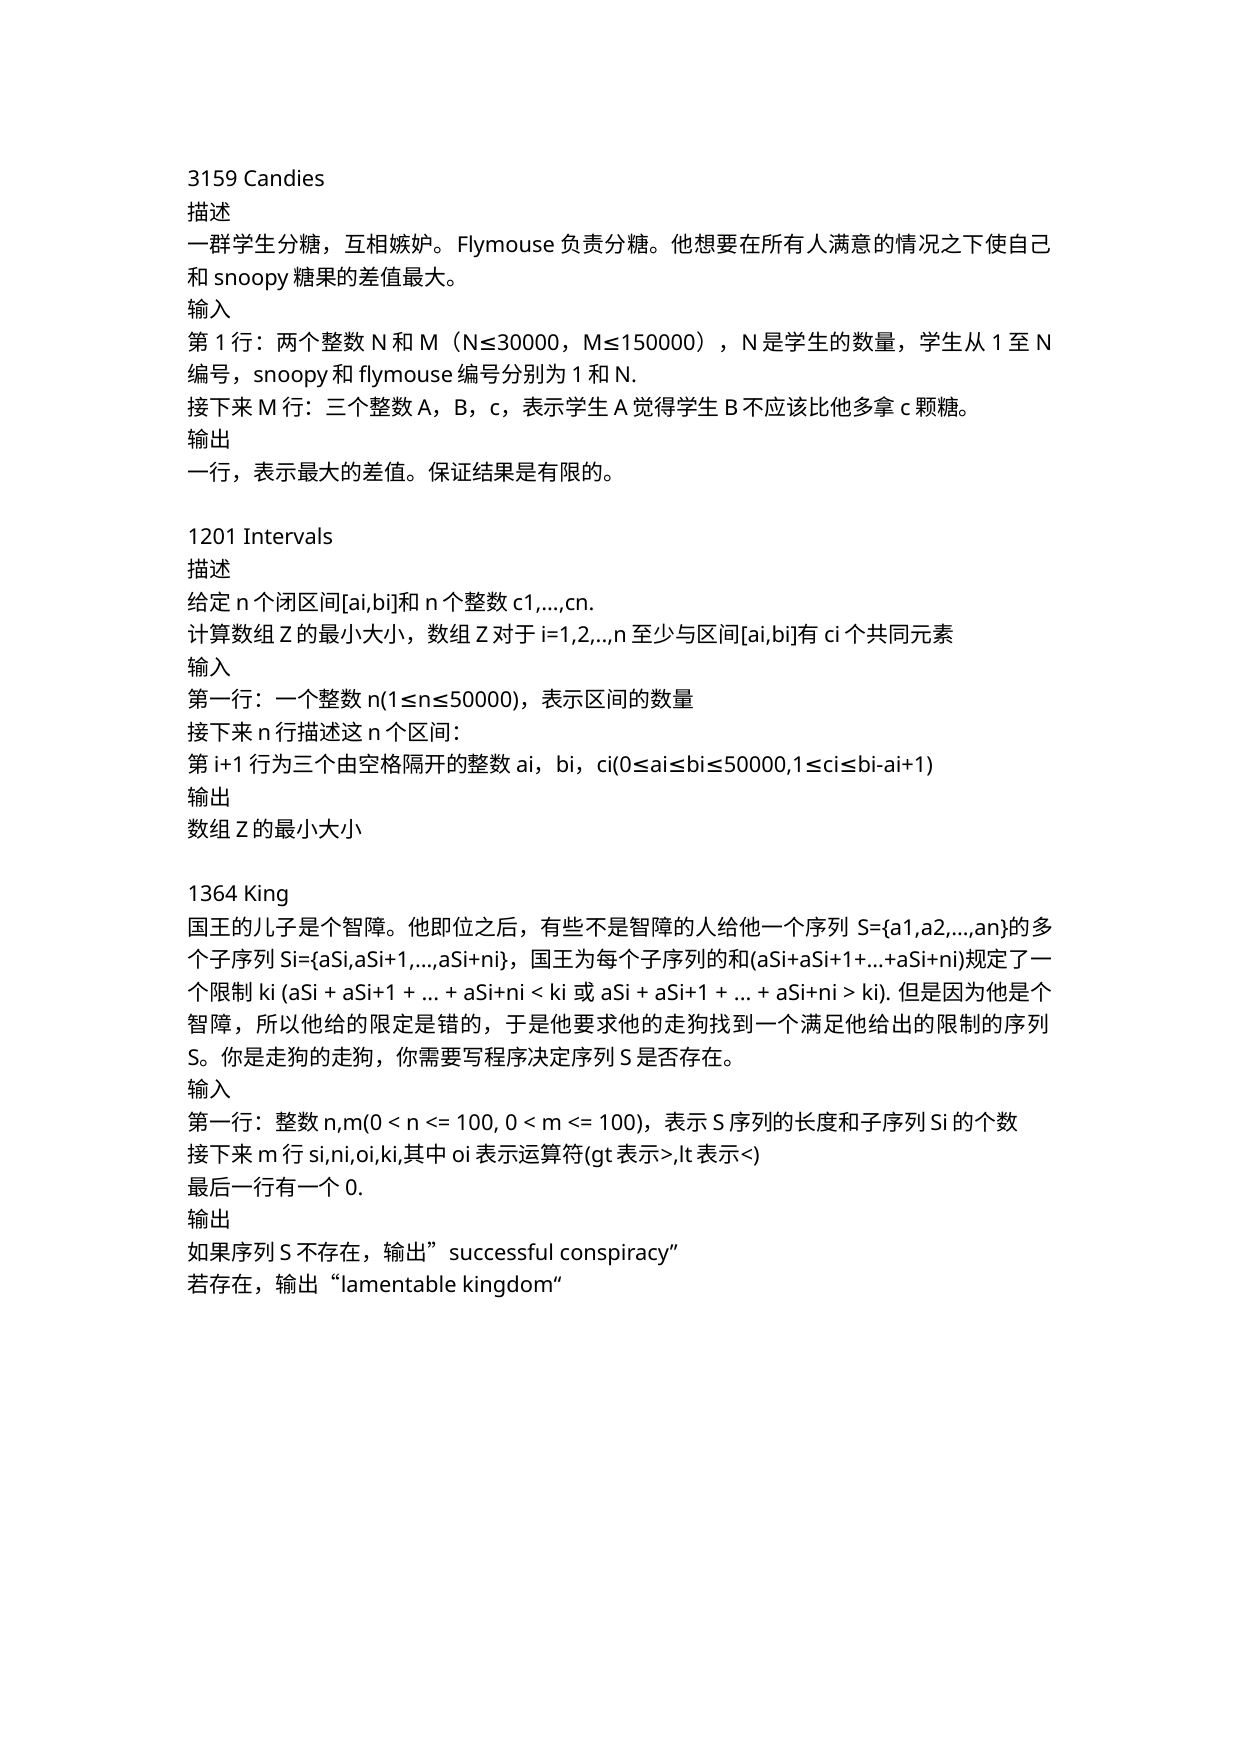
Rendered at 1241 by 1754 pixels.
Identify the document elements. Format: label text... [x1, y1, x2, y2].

text 输入 [187, 649, 1053, 682]
text 若存在，输出“lamentable kingdom“ [187, 1267, 1053, 1299]
text 第一行：整数n,m(0 < n <= 100, 0 < m <= 100)，表示S序列的长度和子序列Si的个数 [187, 1104, 1053, 1137]
text 第一行：一个整数n(1≤n≤50000)，表示区间的数量 [187, 682, 1053, 714]
text 输入 [187, 1072, 1053, 1104]
text 数组Z的最小大小 [187, 812, 1053, 844]
text 描述 [187, 194, 1053, 227]
text 第1行：两个整数N和M（N≤30000，M≤150000），N是学生的数量，学生从1至N编号，snoopy和flymouse编号分别为1和N. [187, 324, 1053, 389]
text 最后一行有一个0. [187, 1169, 1053, 1202]
text 1364 King [187, 877, 1053, 909]
text 3159 Candies [187, 162, 1053, 194]
text 输出 [187, 422, 1053, 454]
text 如果序列S不存在，输出”successful conspiracy” [187, 1234, 1053, 1267]
text 输出 [187, 779, 1053, 812]
text 给定n个闭区间[ai,bi]和n个整数c1,…,cn. [187, 584, 1053, 617]
text 第i+1行为三个由空格隔开的整数ai，bi，ci(0≤ai≤bi≤50000,1≤ci≤bi-ai+1) [187, 747, 1053, 779]
text 接下来n行描述这n个区间： [187, 714, 1053, 747]
text 接下来m行si,ni,oi,ki,其中oi表示运算符(gt表示>,lt表示<) [187, 1137, 1053, 1169]
text 1201 Intervals [187, 519, 1053, 552]
text 一群学生分糖，互相嫉妒。Flymouse负责分糖。他想要在所有人满意的情况之下使自己和snoopy糖果的差值最大。 [187, 227, 1053, 292]
text 描述 [187, 552, 1053, 584]
text 一行，表示最大的差值。保证结果是有限的。 [187, 454, 1053, 487]
text 国王的儿子是个智障。他即位之后，有些不是智障的人给他一个序列S={a1,a2,…,an}的多个子序列Si={aSi,aSi+1,…,aSi+ni}，国王为每个子序列的和(aSi+aSi+1+…+aSi+ni)规定了一个限制ki (aSi + aSi+1 + ... + aSi+ni < ki 或 aSi + aSi+1 + ... + aSi+ni > ki). 但是因为他是个智障，所以他给的限定是错的，于是他要求他的走狗找到一个满足他给出的限制的序列S。你是走狗的走狗，你需要写程序决定序列S是否存在。 [187, 909, 1053, 1072]
text 计算数组Z的最小大小，数组Z对于i=1,2,..,n至少与区间[ai,bi]有ci个共同元素 [187, 617, 1053, 649]
text 接下来M行：三个整数A，B，c，表示学生A觉得学生B不应该比他多拿c颗糖。 [187, 389, 1053, 422]
text 输入 [187, 292, 1053, 324]
text 输出 [187, 1202, 1053, 1234]
